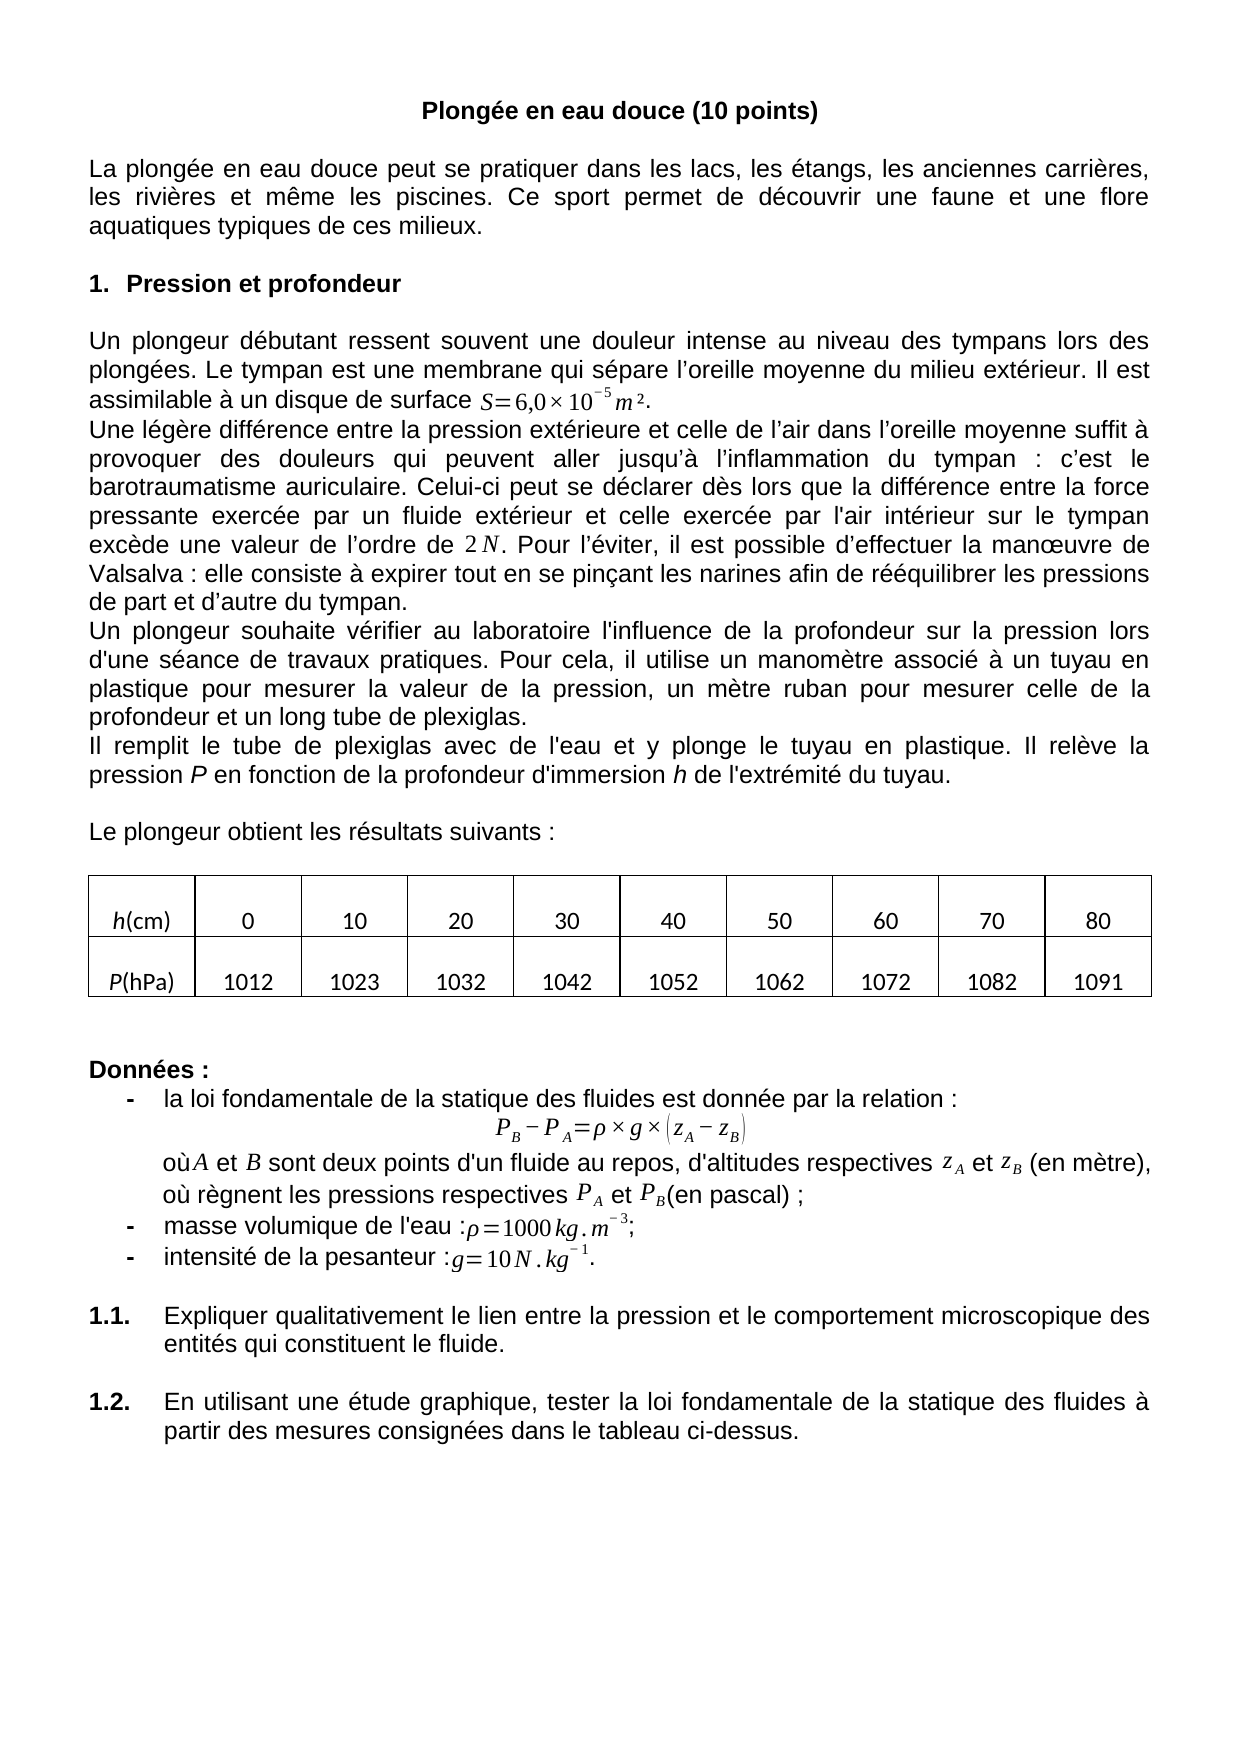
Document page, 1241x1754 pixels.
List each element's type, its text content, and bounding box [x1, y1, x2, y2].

table_header 10 [302, 876, 407, 936]
text Plongée en eau douce (10 points) [89, 96, 1152, 125]
table_cell 1072 [833, 937, 938, 996]
table_cell 1062 [727, 937, 832, 996]
table_cell 1082 [939, 937, 1044, 996]
table_cell 1023 [302, 937, 407, 996]
table_header 60 [833, 876, 938, 936]
table_cell 1052 [621, 937, 726, 996]
text où et sont deux points d'un fluide au repos, d'altitudes respectives et (en mètre), où règnent les pressions respectives et (en pascal) ; [162, 1147, 1152, 1210]
text Un plongeur débutant ressent souvent une douleur intense au niveau des tympans lors des plongées. Le tympan est une membrane qui sépare l’oreille moyenne du milieu extérieur. Il est assimilable à un disque de surface . [89, 326, 1152, 415]
list intensité de la pesanteur :. [126, 1241, 1152, 1272]
table_header 80 [1046, 876, 1151, 936]
list En utilisant une étude graphique, tester la loi fondamentale de la statique des fluides à partir des mesures consignées dans le tableau ci-dessus. [89, 1387, 1152, 1444]
list la loi fondamentale de la statique des fluides est donnée par la relation : [126, 1083, 1152, 1112]
table_cell 1012 [196, 937, 301, 996]
list masse volumique de l'eau :; [126, 1210, 1152, 1241]
table_cell 1042 [514, 937, 619, 996]
text La plongée en eau douce peut se pratiquer dans les lacs, les étangs, les anciennes carrières, les rivières et même les piscines. Ce sport permet de découvrir une faune et une flore aquatiques typiques de ces milieux. [89, 154, 1152, 240]
text Il remplit le tube de plexiglas avec de l'eau et y plonge le tuyau en plastique. Il relève la pression P en fonction de la profondeur d'immersion h de l'extrémité du tuyau. [89, 731, 1152, 788]
table_header 30 [514, 876, 619, 936]
table_cell 1032 [408, 937, 513, 996]
list Expliquer qualitativement le lien entre la pression et le comportement microscopique des entités qui constituent le fluide. [89, 1301, 1152, 1358]
list Pression et profondeur [89, 269, 1152, 297]
table_header 70 [939, 876, 1044, 936]
table_cell P(hPa) [89, 937, 194, 996]
text Le plongeur obtient les résultats suivants : [89, 817, 1152, 846]
text Une légère différence entre la pression extérieure et celle de l’air dans l’oreille moyenne suffit à provoquer des douleurs qui peuvent aller jusqu’à l’inflammation du tympan : c’est le barotraumatisme auriculaire. Celui-ci peut se déclarer dès lors que la différence entre la force pressante exercée par un fluide extérieur et celle exercée par l'air intérieur sur le tympan excède une valeur de l’ordre de . Pour l’éviter, il est possible d’effectuer la manœuvre de Valsalva : elle consiste à expirer tout en se pinçant les narines afin de rééquilibrer les pressions de part et d’autre du tympan. [89, 415, 1152, 616]
table_header h(cm) [89, 876, 194, 936]
table_header 20 [408, 876, 513, 936]
table_header 50 [727, 876, 832, 936]
table_header 0 [196, 876, 301, 936]
table_header 40 [621, 876, 726, 936]
text Un plongeur souhaite vérifier au laboratoire l'influence de la profondeur sur la pression lors d'une séance de travaux pratiques. Pour cela, il utilise un manomètre associé à un tuyau en plastique pour mesurer la valeur de la pression, un mètre ruban pour mesurer celle de la profondeur et un long tube de plexiglas. [89, 616, 1152, 731]
text Données : [89, 1055, 1152, 1083]
table_cell 1091 [1046, 937, 1151, 996]
